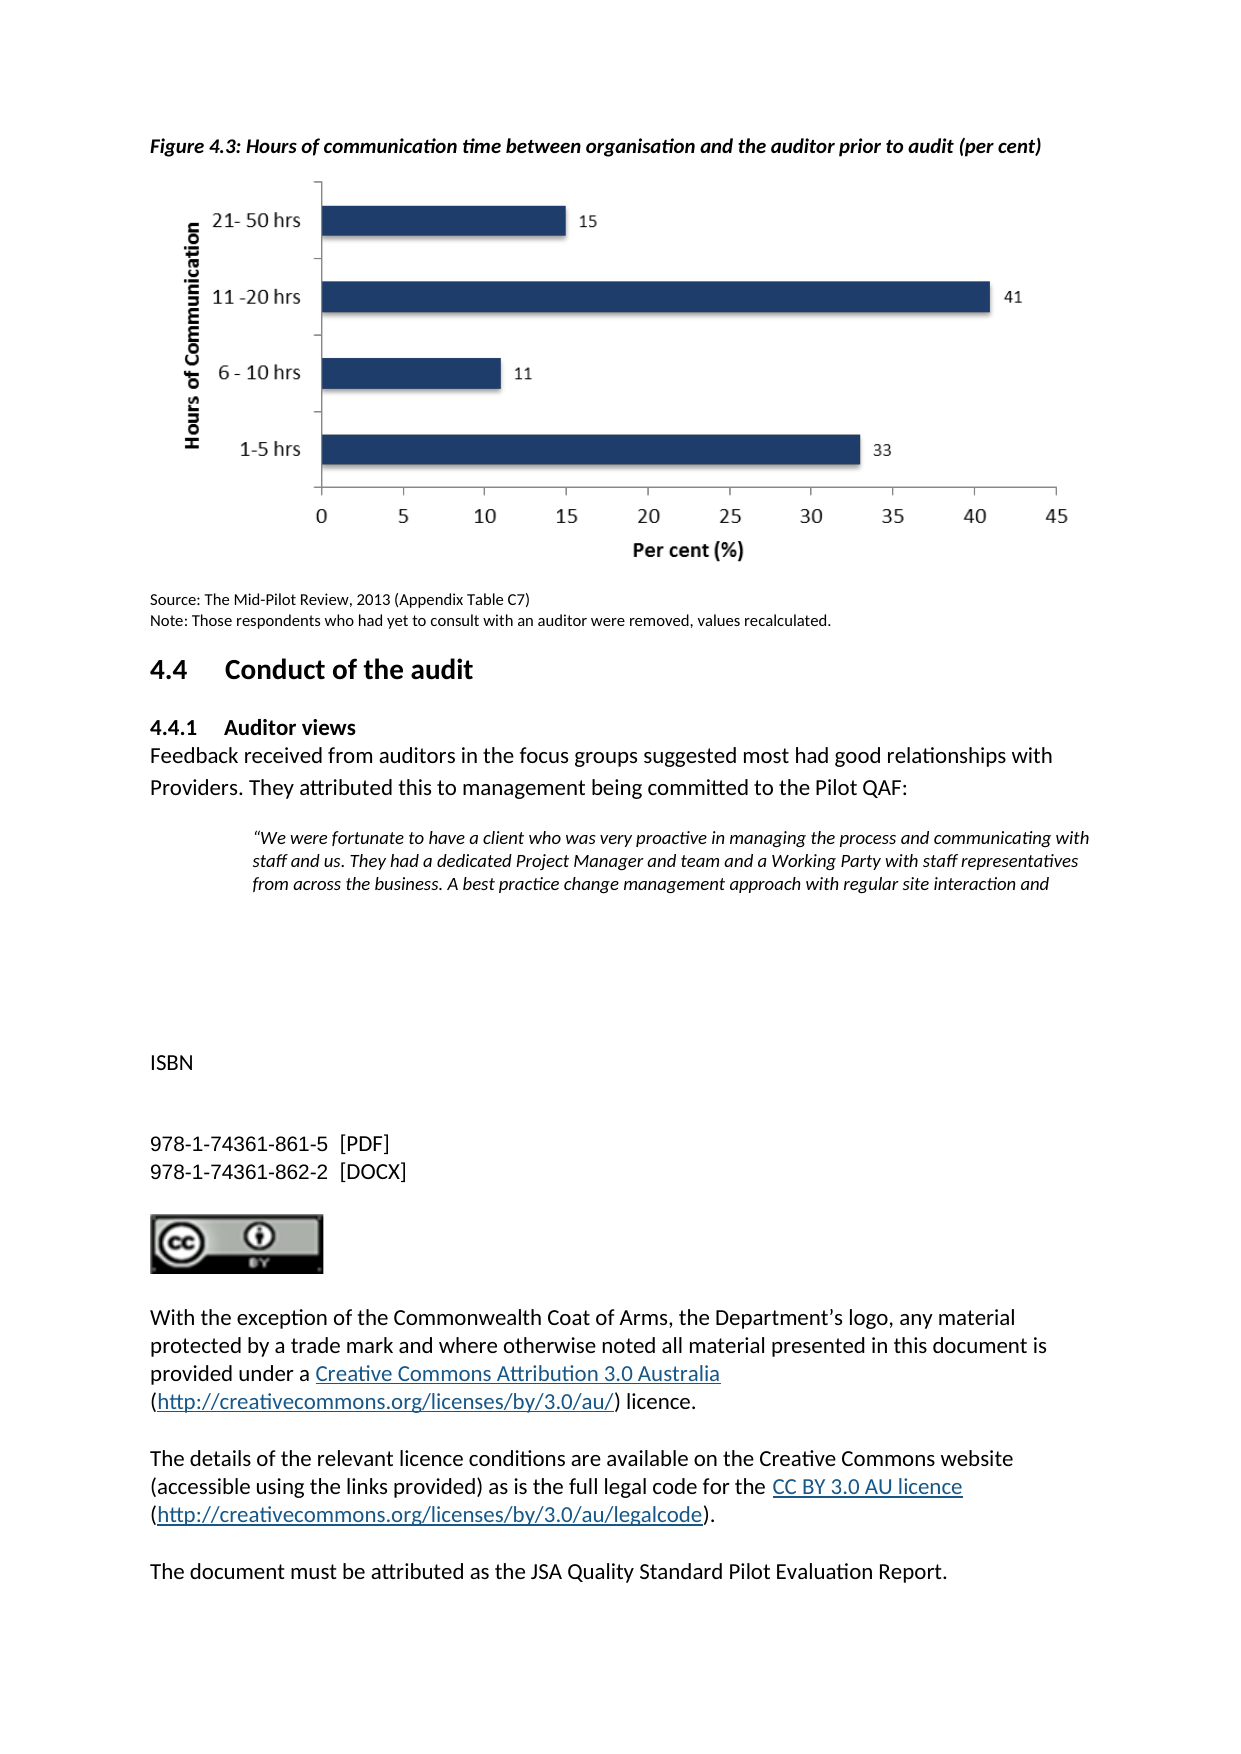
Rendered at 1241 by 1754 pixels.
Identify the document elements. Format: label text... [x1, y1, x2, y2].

text Note: Those respondents who had yet to consult with an auditor were removed, values recalculated. [150, 610, 1107, 630]
picture [150, 1214, 324, 1274]
subtitle Figure 4.3: Hours of communication time between organisation and the auditor prior to audit (per cent) [150, 133, 1107, 158]
list Auditor views [150, 713, 1107, 741]
picture [150, 158, 1092, 590]
subtitle Conduct of the audit [150, 651, 1107, 687]
text Feedback received from auditors in the focus groups suggested most had good relationships with Providers. They attributed this to management being committed to the Pilot QAF: [150, 741, 1107, 801]
text “We were fortunate to have a client who was very proactive in managing the process and communicating with staff and us. They had a dedicated Project Manager and team and a Working Party with staff representatives from across the business. A best practice change management approach with regular site interaction and communications across the business. On-site awareness was high and people welcomed the opportunity to be interviewed by the auditors.” [252, 826, 1107, 895]
text Source: The Mid-Pilot Review, 2013 (Appendix Table C7) [150, 590, 1107, 610]
